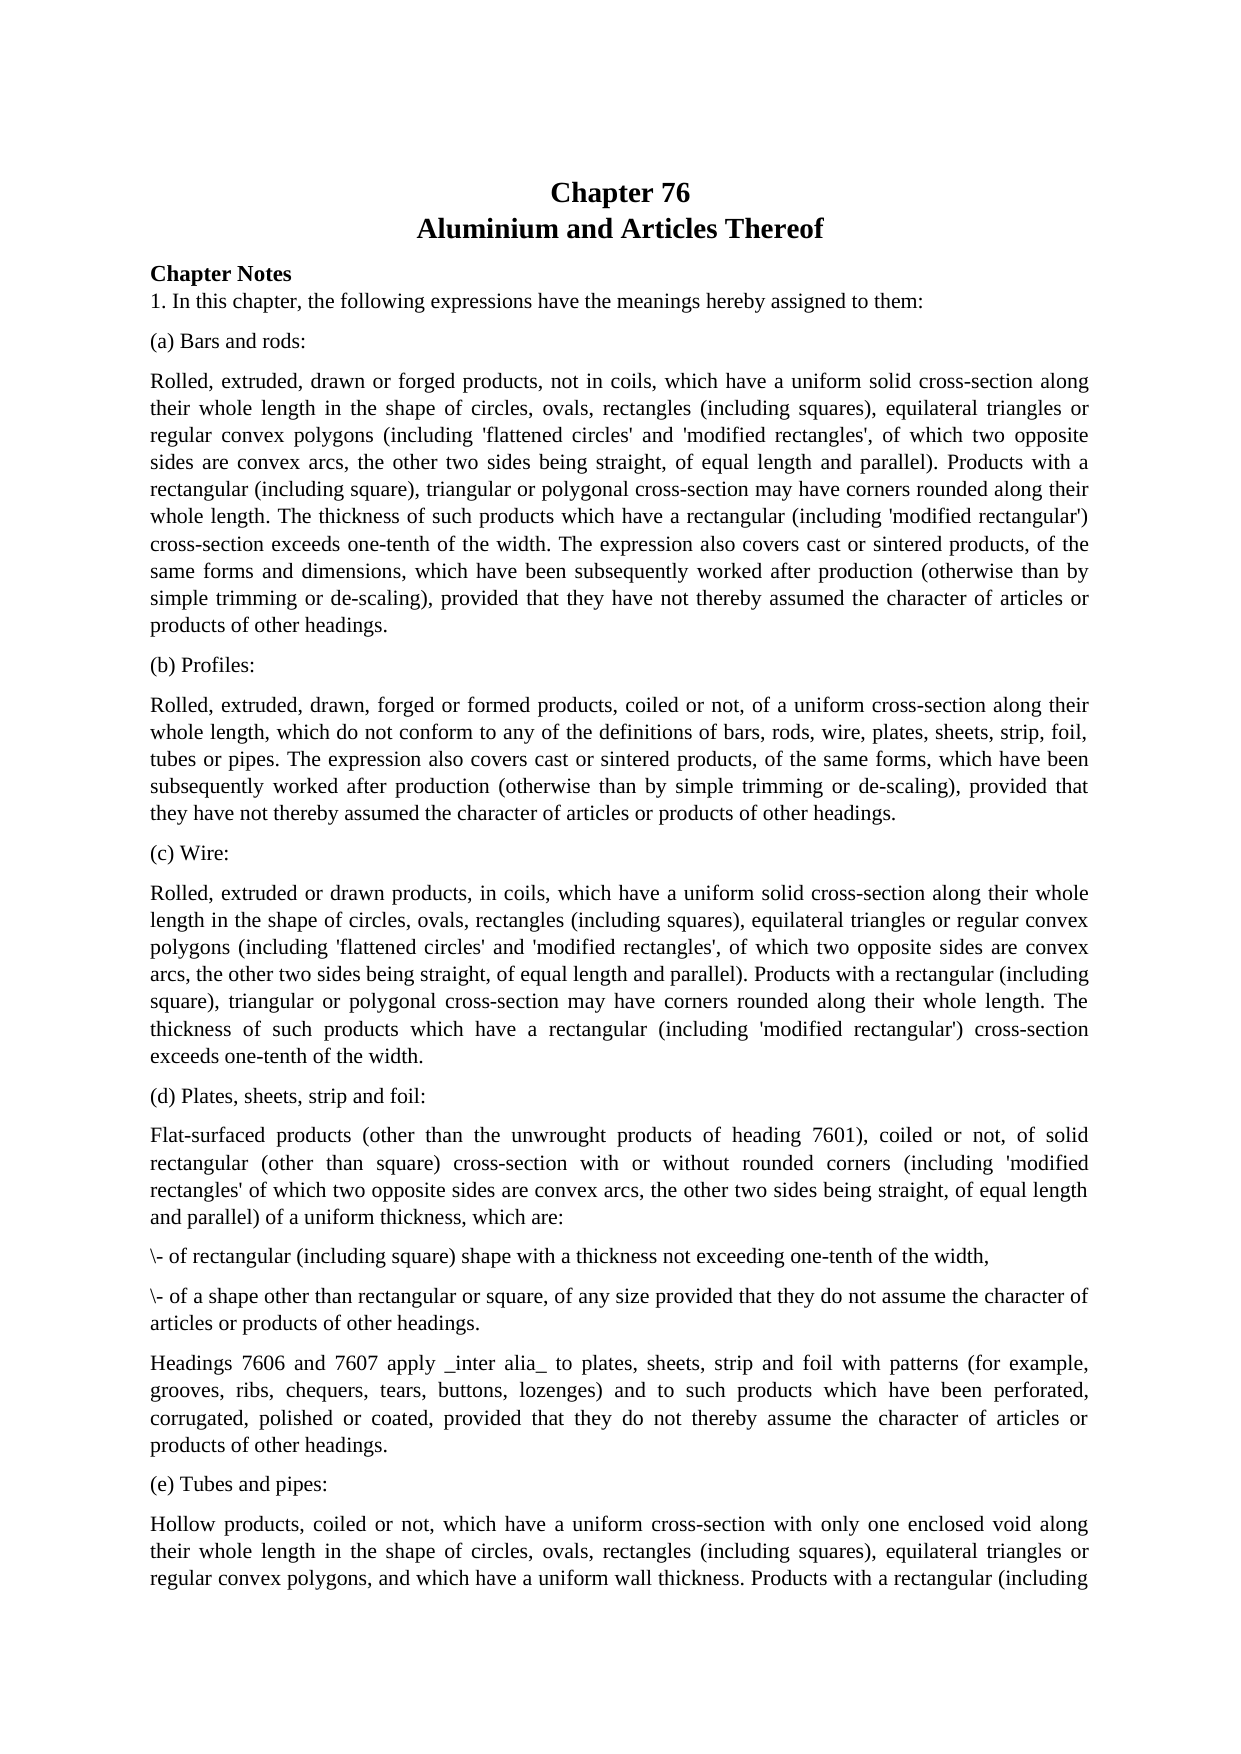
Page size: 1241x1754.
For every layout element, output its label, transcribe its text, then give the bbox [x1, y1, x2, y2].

text (c) Wire: [150, 840, 1090, 865]
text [150, 1511, 1090, 1591]
text Headings 7606 and 7607 apply _inter alia_ to plates, sheets, strip and foil with patterns (for example, grooves, ribs, chequers, tears, buttons, lozenges) and to such products which have been perforated, corrugated, polished or coated, provided that they do not thereby assume the character of articles or products of other headings. [150, 1350, 1090, 1457]
text 1. In this chapter, the following expressions have the meanings hereby assigned to them: [150, 288, 1090, 313]
text \- of a shape other than rectangular or square, of any size provided that they do not assume the character of articles or products of other headings. [150, 1283, 1090, 1336]
text (a) Bars and rods: [150, 328, 1090, 353]
text \- of rectangular (including square) shape with a thickness not exceeding one-tenth of the width, [150, 1243, 1090, 1269]
text Rolled, extruded or drawn products, in coils, which have a uniform solid cross-section along their whole length in the shape of circles, ovals, rectangles (including squares), equilateral triangles or regular convex polygons (including 'flattened circles' and 'modified rectangles', of which two opposite sides are convex arcs, the other two sides being straight, of equal length and parallel). Products with a rectangular (including square), triangular or polygonal cross-section may have corners rounded along their whole length. The thickness of such products which have a rectangular (including 'modified rectangular') cross-section exceeds one-tenth of the width. [150, 880, 1090, 1068]
subtitle Chapter Notes [150, 260, 1090, 286]
text Rolled, extruded, drawn or forged products, not in coils, which have a uniform solid cross-section along their whole length in the shape of circles, ovals, rectangles (including squares), equilateral triangles or regular convex polygons (including 'flattened circles' and 'modified rectangles', of which two opposite sides are convex arcs, the other two sides being straight, of equal length and parallel). Products with a rectangular (including square), triangular or polygonal cross-section may have corners rounded along their whole length. The thickness of such products which have a rectangular (including 'modified rectangular') cross-section exceeds one-tenth of the width. The expression also covers cast or sintered products, of the same forms and dimensions, which have been subsequently worked after production (otherwise than by simple trimming or de-scaling), provided that they have not thereby assumed the character of articles or products of other headings. [150, 368, 1090, 637]
text (d) Plates, sheets, strip and foil: [150, 1083, 1090, 1108]
subtitle Chapter 76 Aluminium and Articles Thereof [150, 175, 1090, 245]
text (e) Tubes and pipes: [150, 1471, 1090, 1497]
text Flat-surfaced products (other than the unwrought products of heading 7601), coiled or not, of solid rectangular (other than square) cross-section with or without rounded corners (including 'modified rectangles' of which two opposite sides are convex arcs, the other two sides being straight, of equal length and parallel) of a uniform thickness, which are: [150, 1122, 1090, 1229]
text (b) Profiles: [150, 652, 1090, 677]
text Rolled, extruded, drawn, forged or formed products, coiled or not, of a uniform cross-section along their whole length, which do not conform to any of the definitions of bars, rods, wire, plates, sheets, strip, foil, tubes or pipes. The expression also covers cast or sintered products, of the same forms, which have been subsequently worked after production (otherwise than by simple trimming or de-scaling), provided that they have not thereby assumed the character of articles or products of other headings. [150, 692, 1090, 826]
